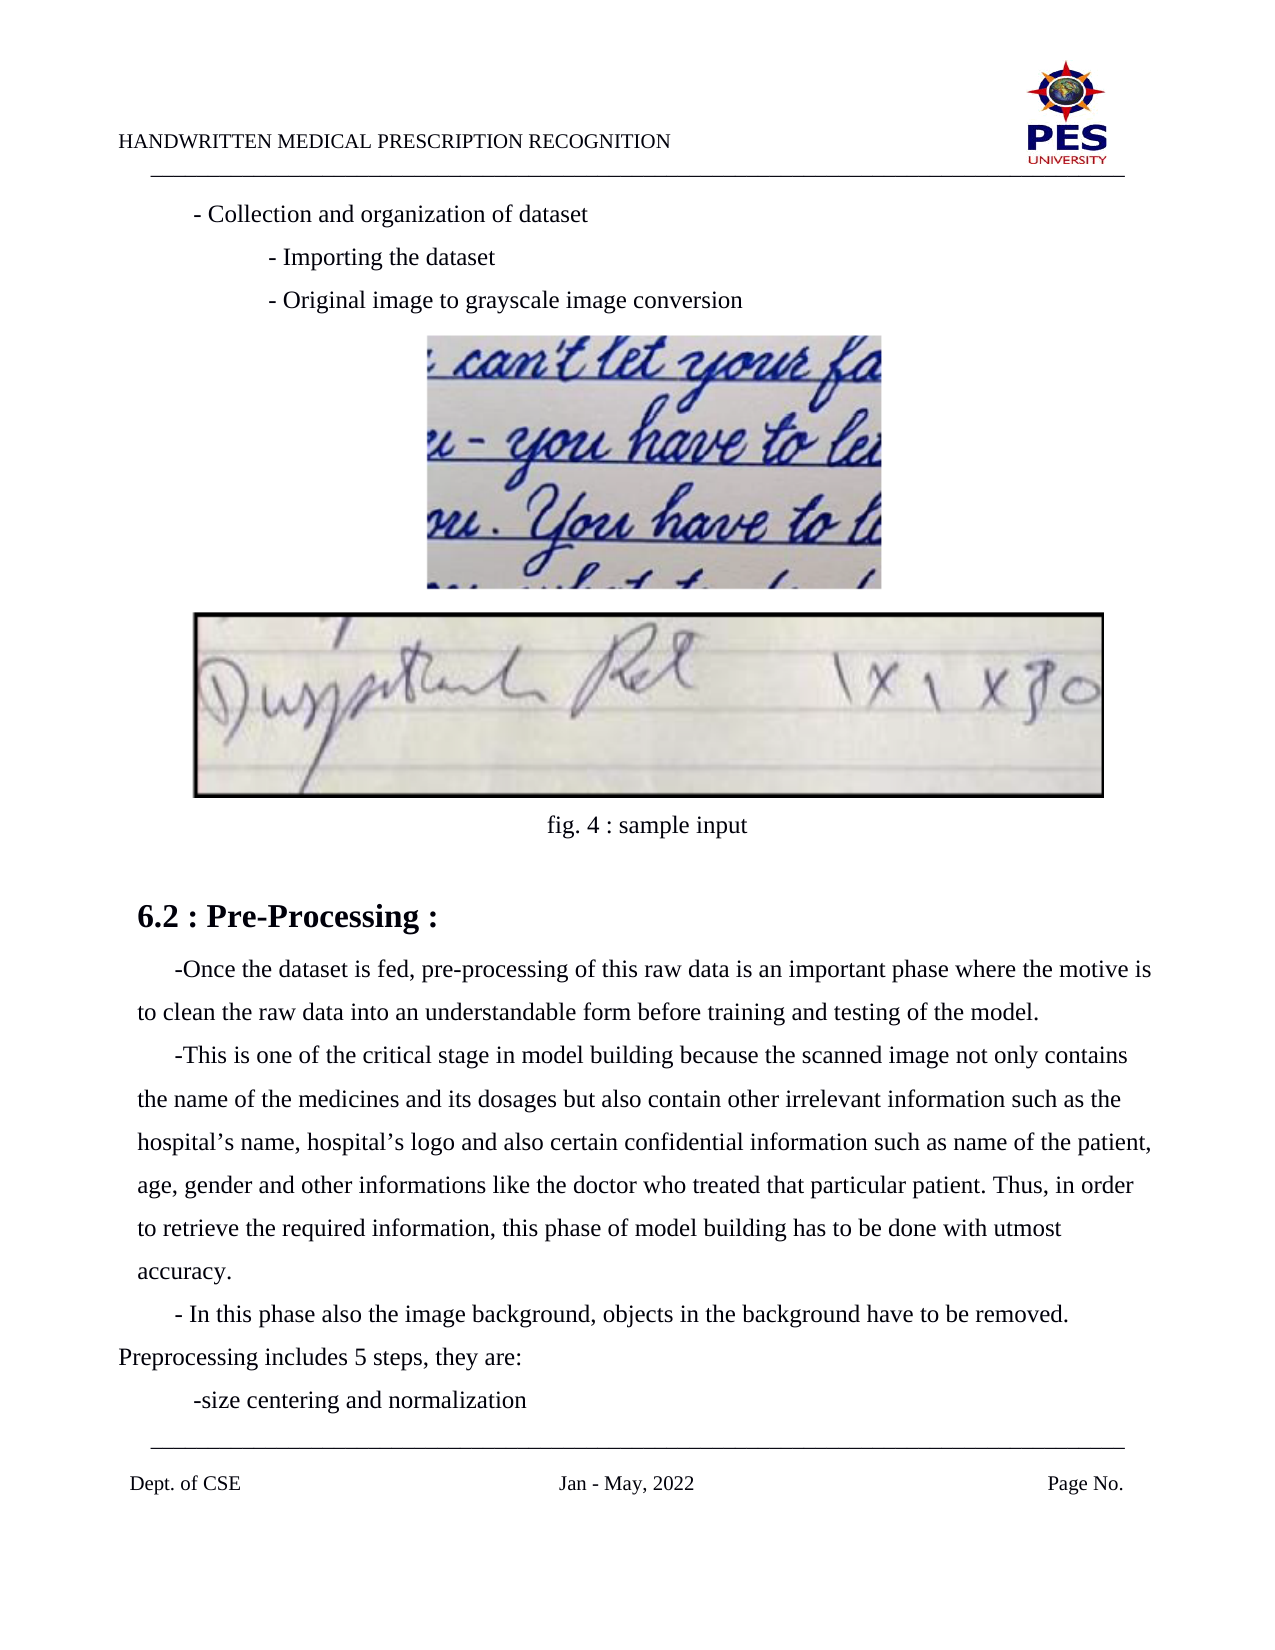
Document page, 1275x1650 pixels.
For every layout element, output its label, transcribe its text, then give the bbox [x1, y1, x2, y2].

text -This is one of the critical stage in model building because the scanned image not only contains the name of the medicines and its dosages but also contain other irrelevant information such as the hospital’s name, hospital’s logo and also certain confidential information such as name of the patient, age, gender and other informations like the doctor who treated that particular patient. Thus, in order to retrieve the required information, this phase of model building has to be done with utmost accuracy. [137, 1041, 1157, 1285]
text Preprocessing includes 5 steps, they are: [118, 1342, 1157, 1371]
text - Original image to grayscale image conversion [193, 285, 1157, 314]
picture [418, 328, 890, 597]
text 6.2 : Pre-Processing : [137, 897, 1157, 935]
text - Importing the dataset [193, 242, 1157, 271]
text - Collection and organization of dataset [118, 199, 1157, 228]
text fig. 4 : sample input [137, 811, 1157, 839]
text - In this phase also the image background, objects in the background have to be removed. [137, 1299, 1157, 1328]
text -Once the dataset is fed, pre-processing of this raw data is an important phase where the motive is to clean the raw data into an understandable form before training and testing of the model. [137, 954, 1157, 1026]
picture [190, 611, 1104, 798]
picture [1026, 60, 1107, 164]
text -size centering and normalization [118, 1386, 1157, 1414]
